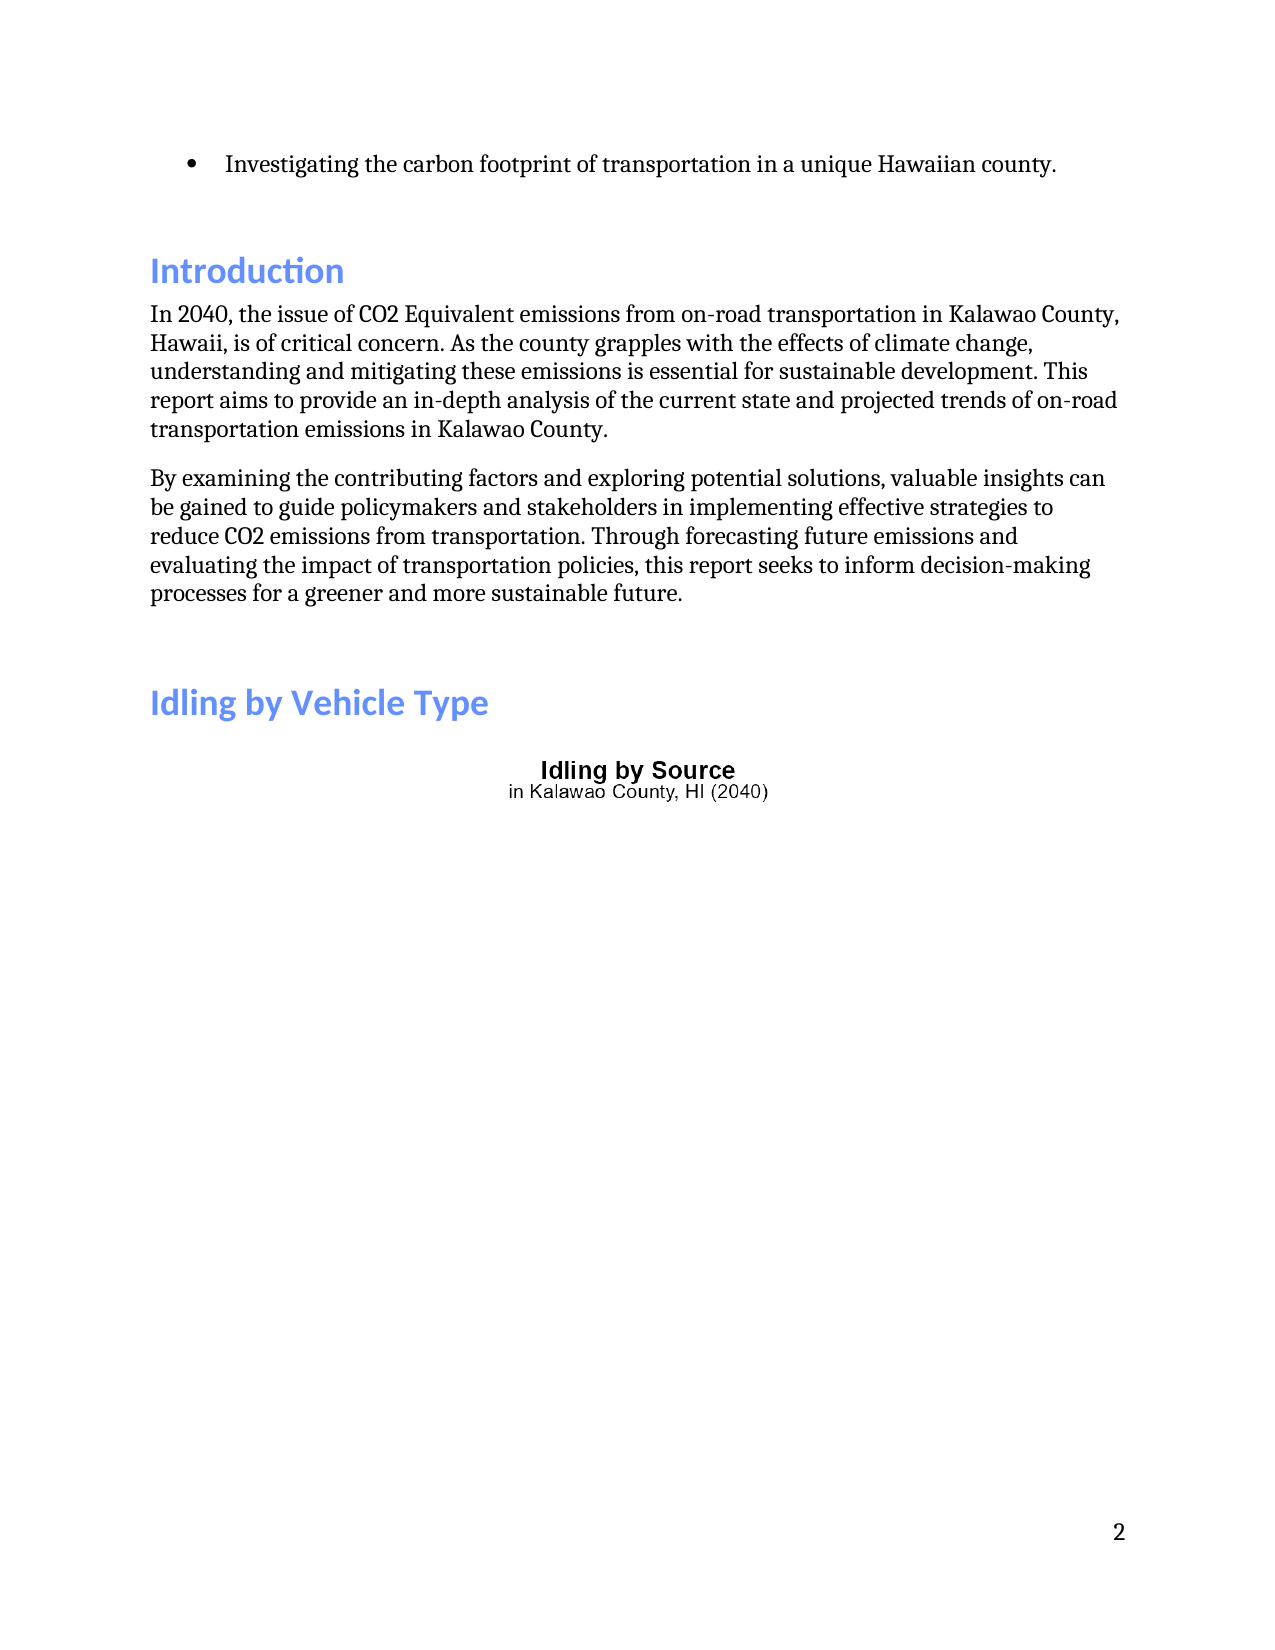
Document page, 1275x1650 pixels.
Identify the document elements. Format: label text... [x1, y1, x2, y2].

text In 2040, the issue of CO2 Equivalent emissions from on-road transportation in Kalawao County, Hawaii, is of critical concern. As the county grapples with the effects of climate change, understanding and mitigating these emissions is essential for sustainable development. This report aims to provide an in-depth analysis of the current state and projected trends of on-road transportation emissions in Kalawao County. [150, 300, 1125, 443]
text By examining the contributing factors and exploring potential solutions, valuable insights can be gained to guide policymakers and stakeholders in implementing effective strategies to reduce CO2 emissions from transportation. Through forecasting future emissions and evaluating the impact of transportation policies, this report seeks to inform decision-making processes for a greener and more sustainable future. [150, 464, 1125, 608]
subtitle Introduction [150, 247, 1125, 293]
text Investigating the carbon footprint of transportation in a unique Hawaiian county. [187, 150, 1125, 179]
picture [300, 750, 976, 1425]
subtitle Idling by Vehicle Type [150, 678, 1125, 724]
